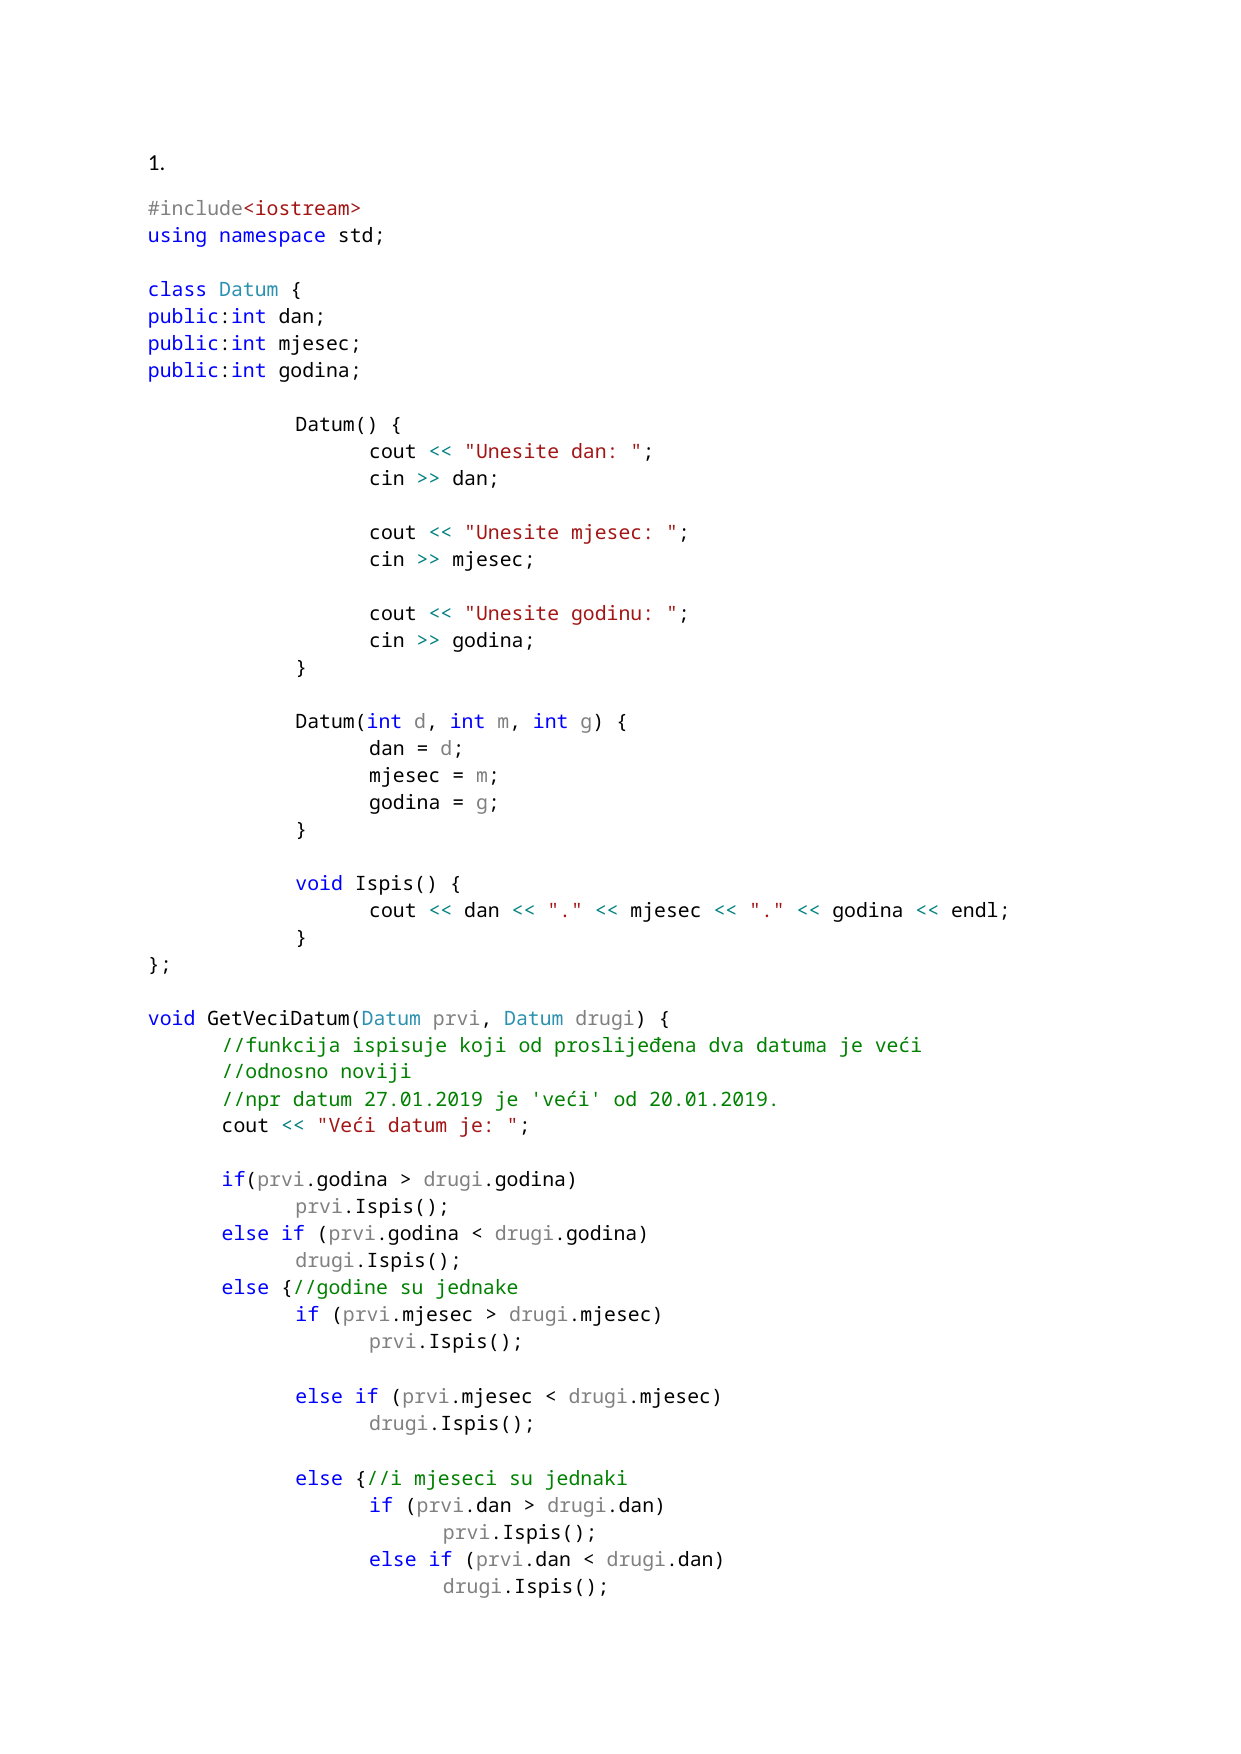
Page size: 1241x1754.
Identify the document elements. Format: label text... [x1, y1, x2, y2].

text godina = g; [148, 788, 1093, 815]
text //funkcija ispisuje koji od proslijeđena dva datuma je veći [148, 1031, 1093, 1058]
text cin >> dan; [148, 464, 1093, 491]
text public:int godina; [148, 356, 1093, 383]
text prvi.Ispis(); [148, 1328, 1093, 1354]
text } [148, 653, 1093, 680]
text //odnosno noviji [148, 1058, 1093, 1085]
text void GetVeciDatum(Datum prvi, Datum drugi) { [148, 1004, 1093, 1031]
text else if (prvi.dan < drugi.dan) [148, 1546, 1093, 1572]
text public:int mjesec; [148, 329, 1093, 356]
text cin >> mjesec; [148, 545, 1093, 572]
text public:int dan; [148, 302, 1093, 329]
text drugi.Ispis(); [148, 1572, 1093, 1599]
text //npr datum 27.01.2019 je 'veći' od 20.01.2019. [148, 1085, 1093, 1112]
text drugi.Ispis(); [148, 1247, 1093, 1274]
text Datum() { [148, 410, 1093, 437]
text else if (prvi.godina < drugi.godina) [148, 1220, 1093, 1247]
text } [148, 923, 1093, 950]
text if(prvi.godina > drugi.godina) [148, 1166, 1093, 1193]
text class Datum { [148, 275, 1093, 302]
text }; [148, 950, 1093, 977]
text dan = d; [148, 734, 1093, 761]
text #include<iostream> [148, 194, 1093, 221]
text cout << "Unesite mjesec: "; [148, 518, 1093, 545]
text void Ispis() { [148, 869, 1093, 896]
text prvi.Ispis(); [148, 1193, 1093, 1220]
text cout << "Veći datum je: "; [148, 1112, 1093, 1139]
text if (prvi.dan > drugi.dan) [148, 1492, 1093, 1518]
text cout << dan << "." << mjesec << "." << godina << endl; [148, 896, 1093, 923]
text 1. [148, 148, 1093, 176]
text using namespace std; [148, 221, 1093, 248]
text else if (prvi.mjesec < drugi.mjesec) [148, 1383, 1093, 1409]
text cout << "Unesite dan: "; [148, 437, 1093, 464]
text } [148, 815, 1093, 842]
text else {//godine su jednake [148, 1274, 1093, 1301]
text Datum(int d, int m, int g) { [148, 707, 1093, 734]
text prvi.Ispis(); [148, 1518, 1093, 1546]
text drugi.Ispis(); [148, 1409, 1093, 1437]
text cout << "Unesite godinu: "; [148, 599, 1093, 626]
text if (prvi.mjesec > drugi.mjesec) [148, 1301, 1093, 1328]
text mjesec = m; [148, 761, 1093, 788]
text else {//i mjeseci su jednaki [148, 1464, 1093, 1492]
text cin >> godina; [148, 626, 1093, 653]
